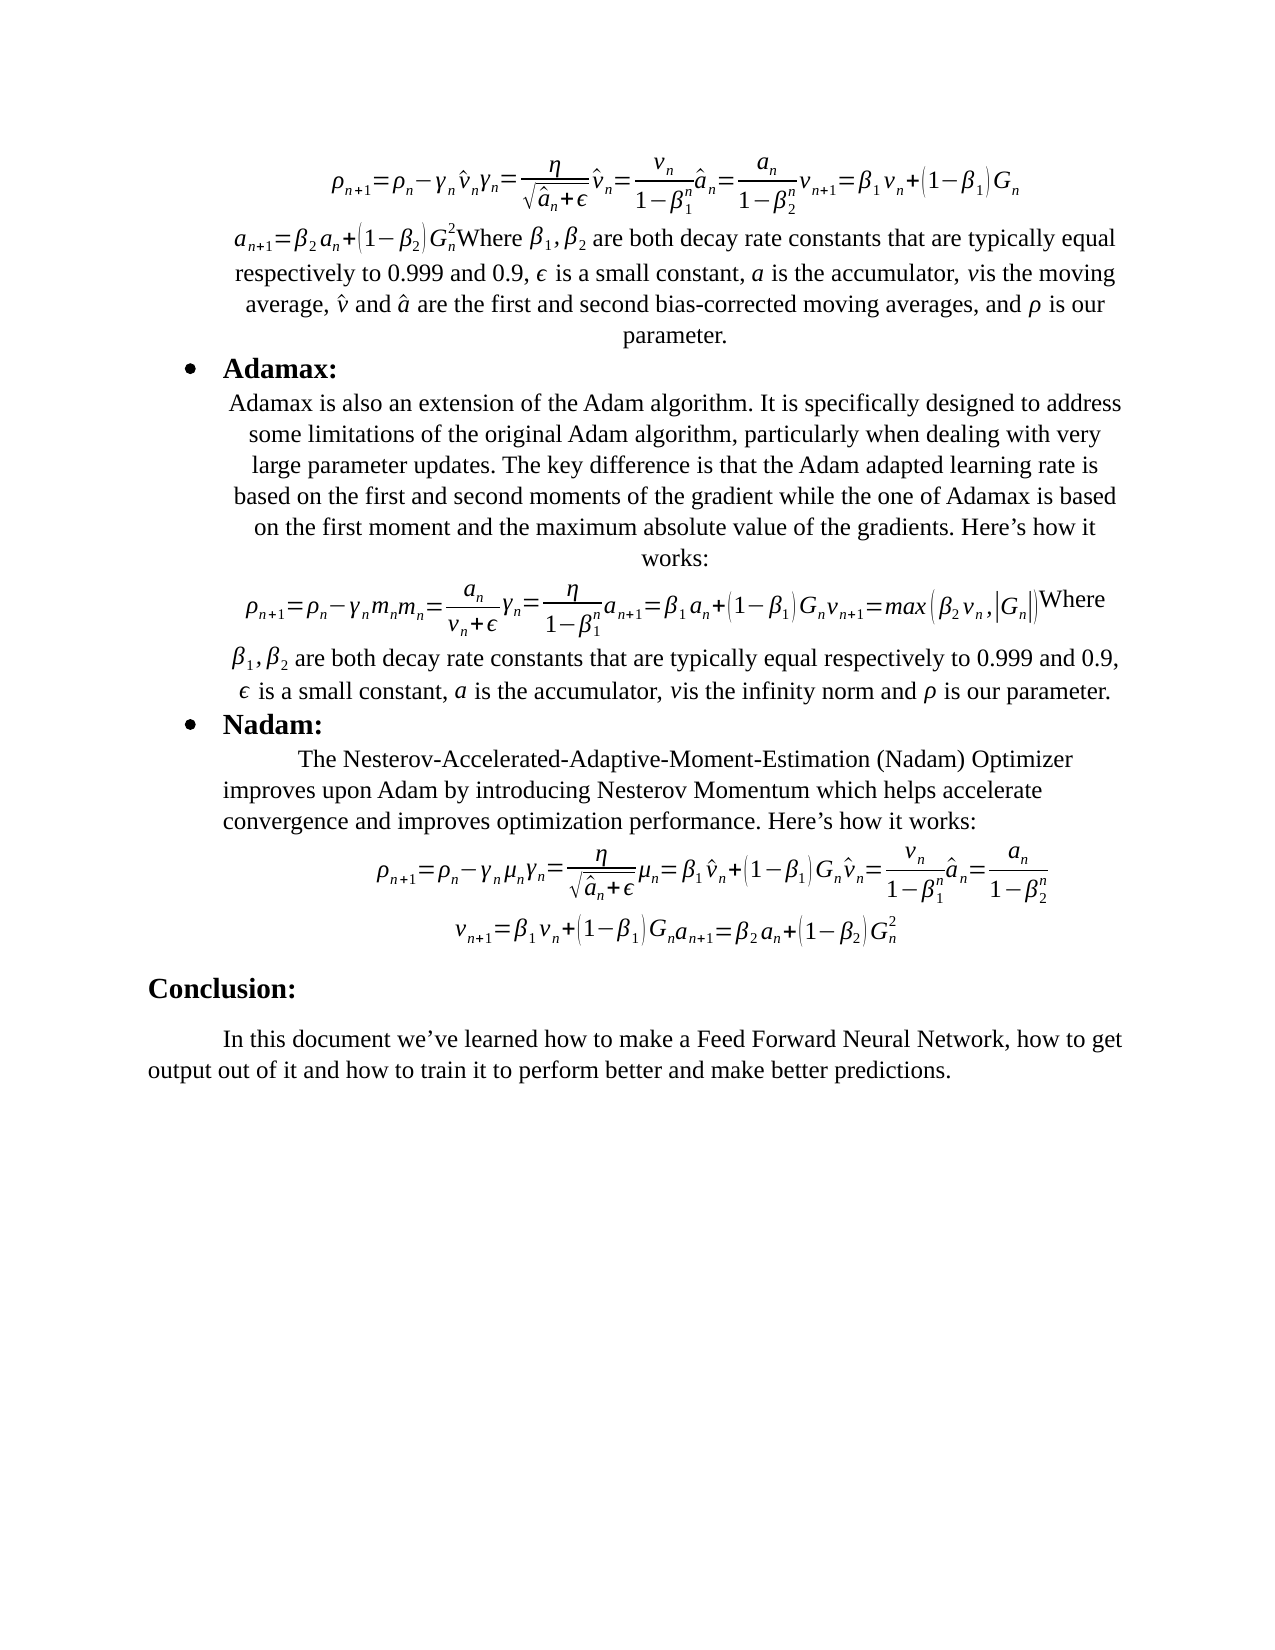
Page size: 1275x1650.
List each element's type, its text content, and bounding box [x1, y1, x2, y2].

list Adamax: [185, 352, 1127, 385]
list Where are both decay rate constants that are typically equal respectively to 0.999 and 0.9, is a small constant, is the accumulator, is the moving average, and are the first and second bias-corrected moving averages, and is our parameter. [223, 148, 1127, 349]
list The Nesterov-Accelerated-Adaptive-Moment-Estimation (Nadam) Optimizer improves upon Adam by introducing Nesterov Momentum which helps accelerate convergence and improves optimization performance. Here’s how it works: [223, 744, 1127, 834]
text Conclusion: [148, 972, 1127, 1005]
text In this document we’ve learned how to make a Feed Forward Neural Network, how to get output out of it and how to train it to perform better and make better predictions. [148, 1024, 1127, 1084]
list Adamax is also an extension of the Adam algorithm. It is specifically designed to address some limitations of the original Adam algorithm, particularly when dealing with very large parameter updates. The key difference is that the Adam adapted learning rate is based on the first and second moments of the gradient while the one of Adamax is based on the first moment and the maximum absolute value of the gradients. Here’s how it works: Where are both decay rate constants that are typically equal respectively to 0.999 and 0.9, is a small constant, is the accumulator, is the infinity norm and is our parameter. [223, 388, 1127, 705]
list Nadam: [185, 707, 1127, 741]
